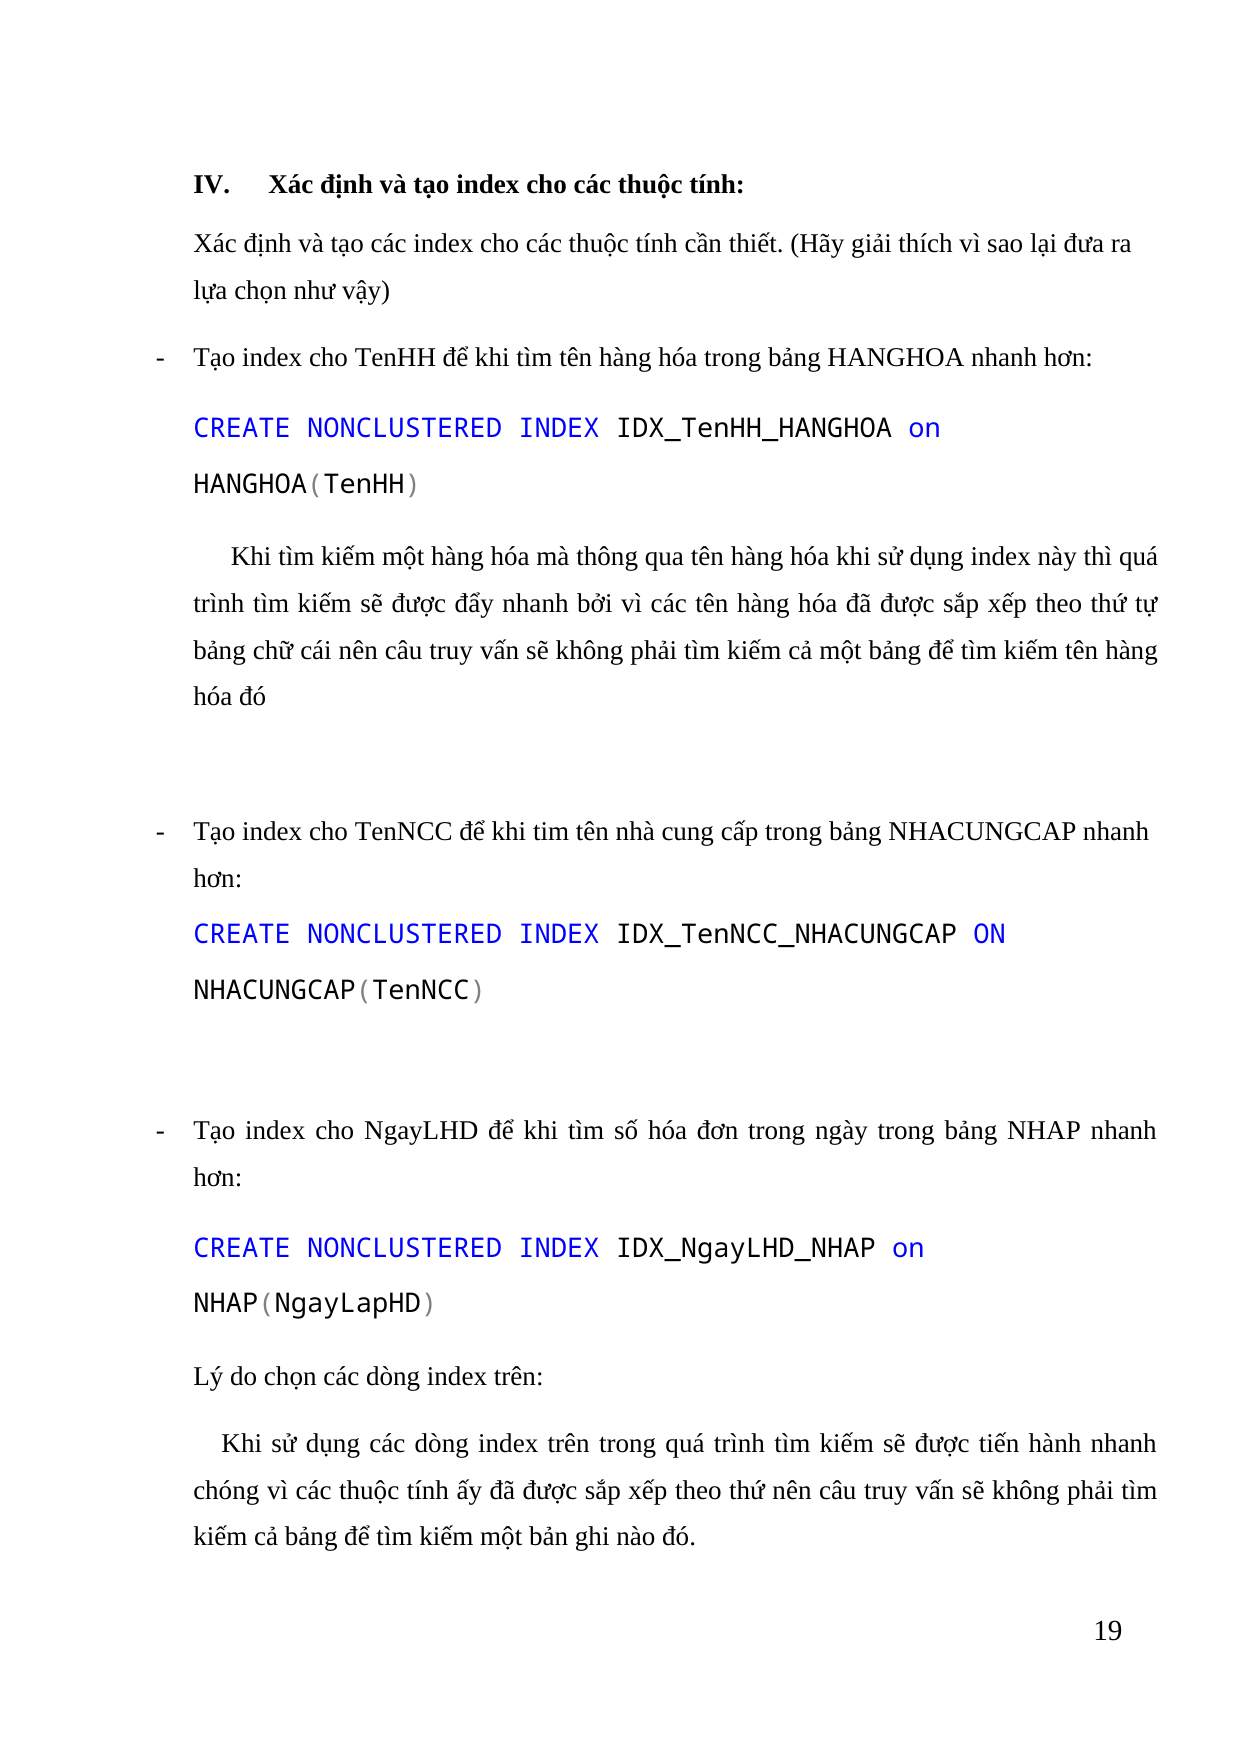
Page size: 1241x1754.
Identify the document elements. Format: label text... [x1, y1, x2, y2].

list Tạo index cho TenHH để khi tìm tên hàng hóa trong bảng HANGHOA nhanh hơn: [156, 341, 1159, 373]
title Tạo index cho TenNCC để khi tim tên nhà cung cấp trong bảng NHACUNGCAP nhanh hơn: [156, 815, 1159, 893]
list CREATE NONCLUSTERED INDEX IDX_TenHH_HANGHOA on HANGHOA(TenHH) [193, 409, 1122, 501]
list Tạo index cho NgayLHD để khi tìm số hóa đơn trong ngày trong bảng NHAP nhanh hơn: [156, 1114, 1159, 1192]
text Lý do chọn các dòng index trên: [193, 1359, 1159, 1391]
title Xác định và tạo các index cho các thuộc tính cần thiết. (Hãy giải thích vì sao lại đưa ra lựa chọn như vậy) [193, 227, 1159, 305]
text Khi sử dụng các dòng index trên trong quá trình tìm kiếm sẽ được tiến hành nhanh chóng vì các thuộc tính ấy đã được sắp xếp theo thứ nên câu truy vấn sẽ không phải tìm kiếm cả bảng để tìm kiếm một bản ghi nào đó. [193, 1427, 1159, 1552]
list CREATE NONCLUSTERED INDEX IDX_TenNCC_NHACUNGCAP ON NHACUNGCAP(TenNCC) [193, 915, 1122, 1007]
subtitle Xác định và tạo index cho các thuộc tính: [193, 168, 1159, 199]
list CREATE NONCLUSTERED INDEX IDX_NgayLHD_NHAP on NHAP(NgayLapHD) [193, 1228, 1122, 1320]
text Khi tìm kiếm một hàng hóa mà thông qua tên hàng hóa khi sử dụng index này thì quá trình tìm kiếm sẽ được đẩy nhanh bởi vì các tên hàng hóa đã được sắp xếp theo thứ tự bảng chữ cái nên câu truy vấn sẽ không phải tìm kiếm cả một bảng để tìm kiếm tên hàng hóa đó [193, 540, 1159, 712]
